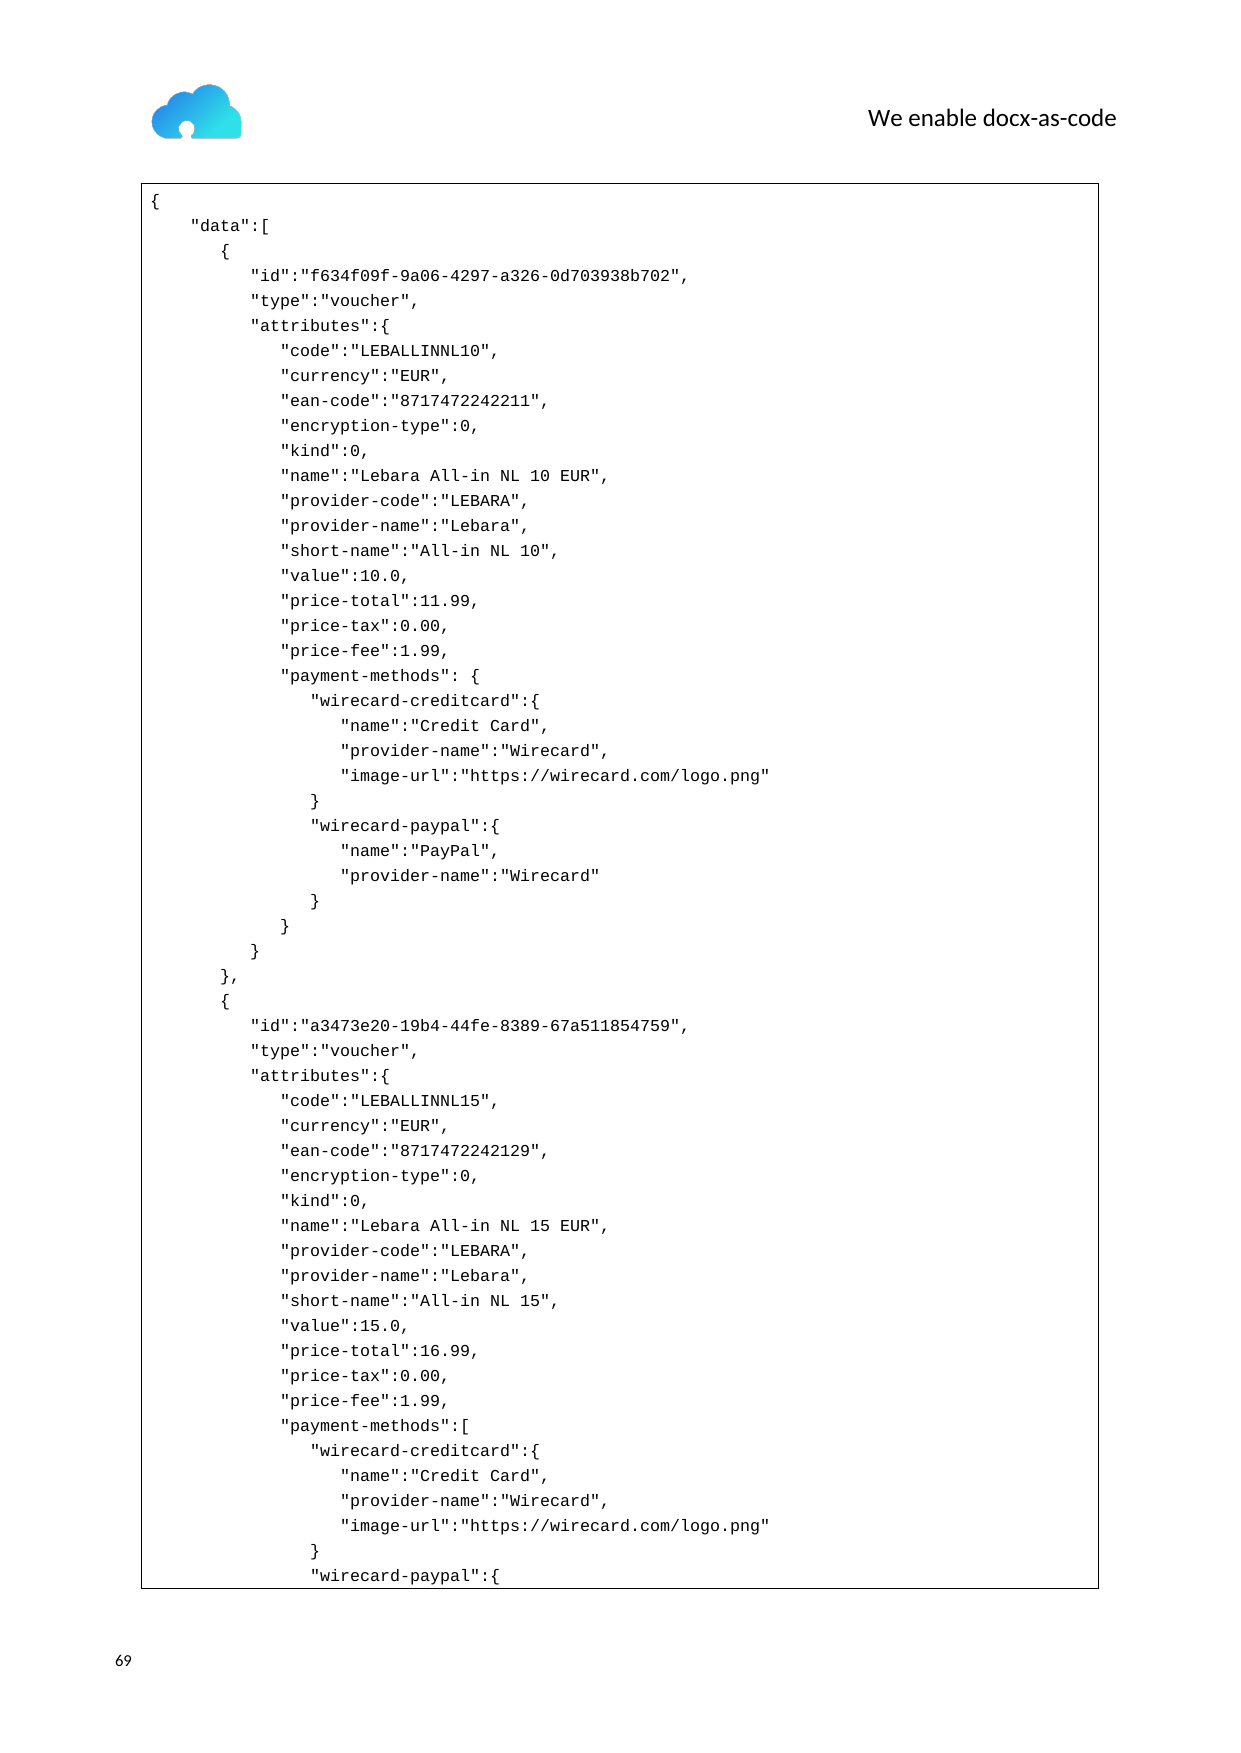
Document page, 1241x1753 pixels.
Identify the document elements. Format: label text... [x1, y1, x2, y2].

picture [150, 73, 243, 153]
